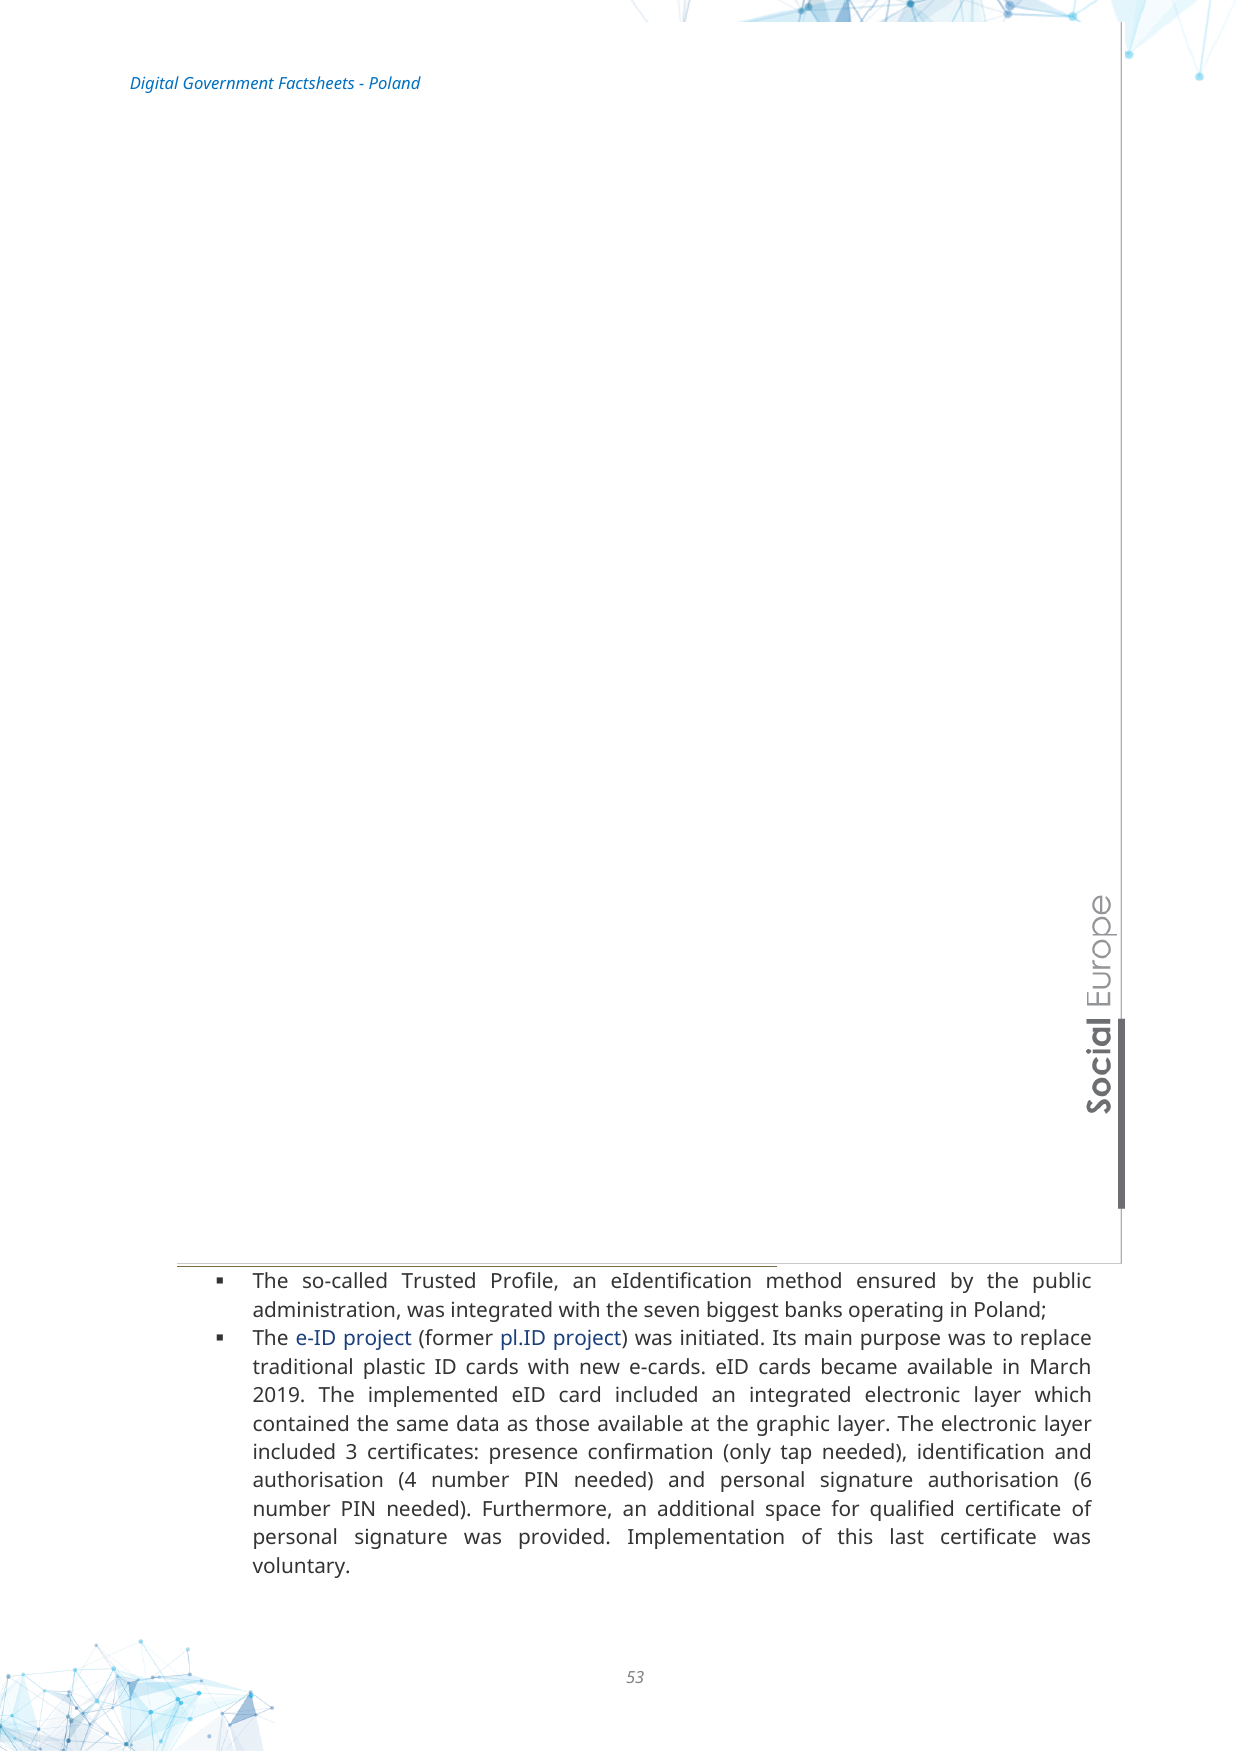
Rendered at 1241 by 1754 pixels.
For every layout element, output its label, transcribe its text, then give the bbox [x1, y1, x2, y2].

picture [177, 22, 1125, 1264]
list The so-called Trusted Profile, an eIdentification method ensured by the public administration, was integrated with the seven biggest banks operating in Poland; [215, 1267, 1092, 1323]
list The e-ID project (former pl.ID project) was initiated. Its main purpose was to replace traditional plastic ID cards with new e-cards. eID cards became available in March 2019. The implemented eID card included an integrated electronic layer which contained the same data as those available at the graphic layer. The electronic layer included 3 certificates: presence confirmation (only tap needed), identification and authorisation (4 number PIN needed) and personal signature authorisation (6 number PIN needed). Furthermore, an additional space for qualified certificate of personal signature was provided. Implementation of this last certificate was voluntary. [215, 1323, 1092, 1579]
